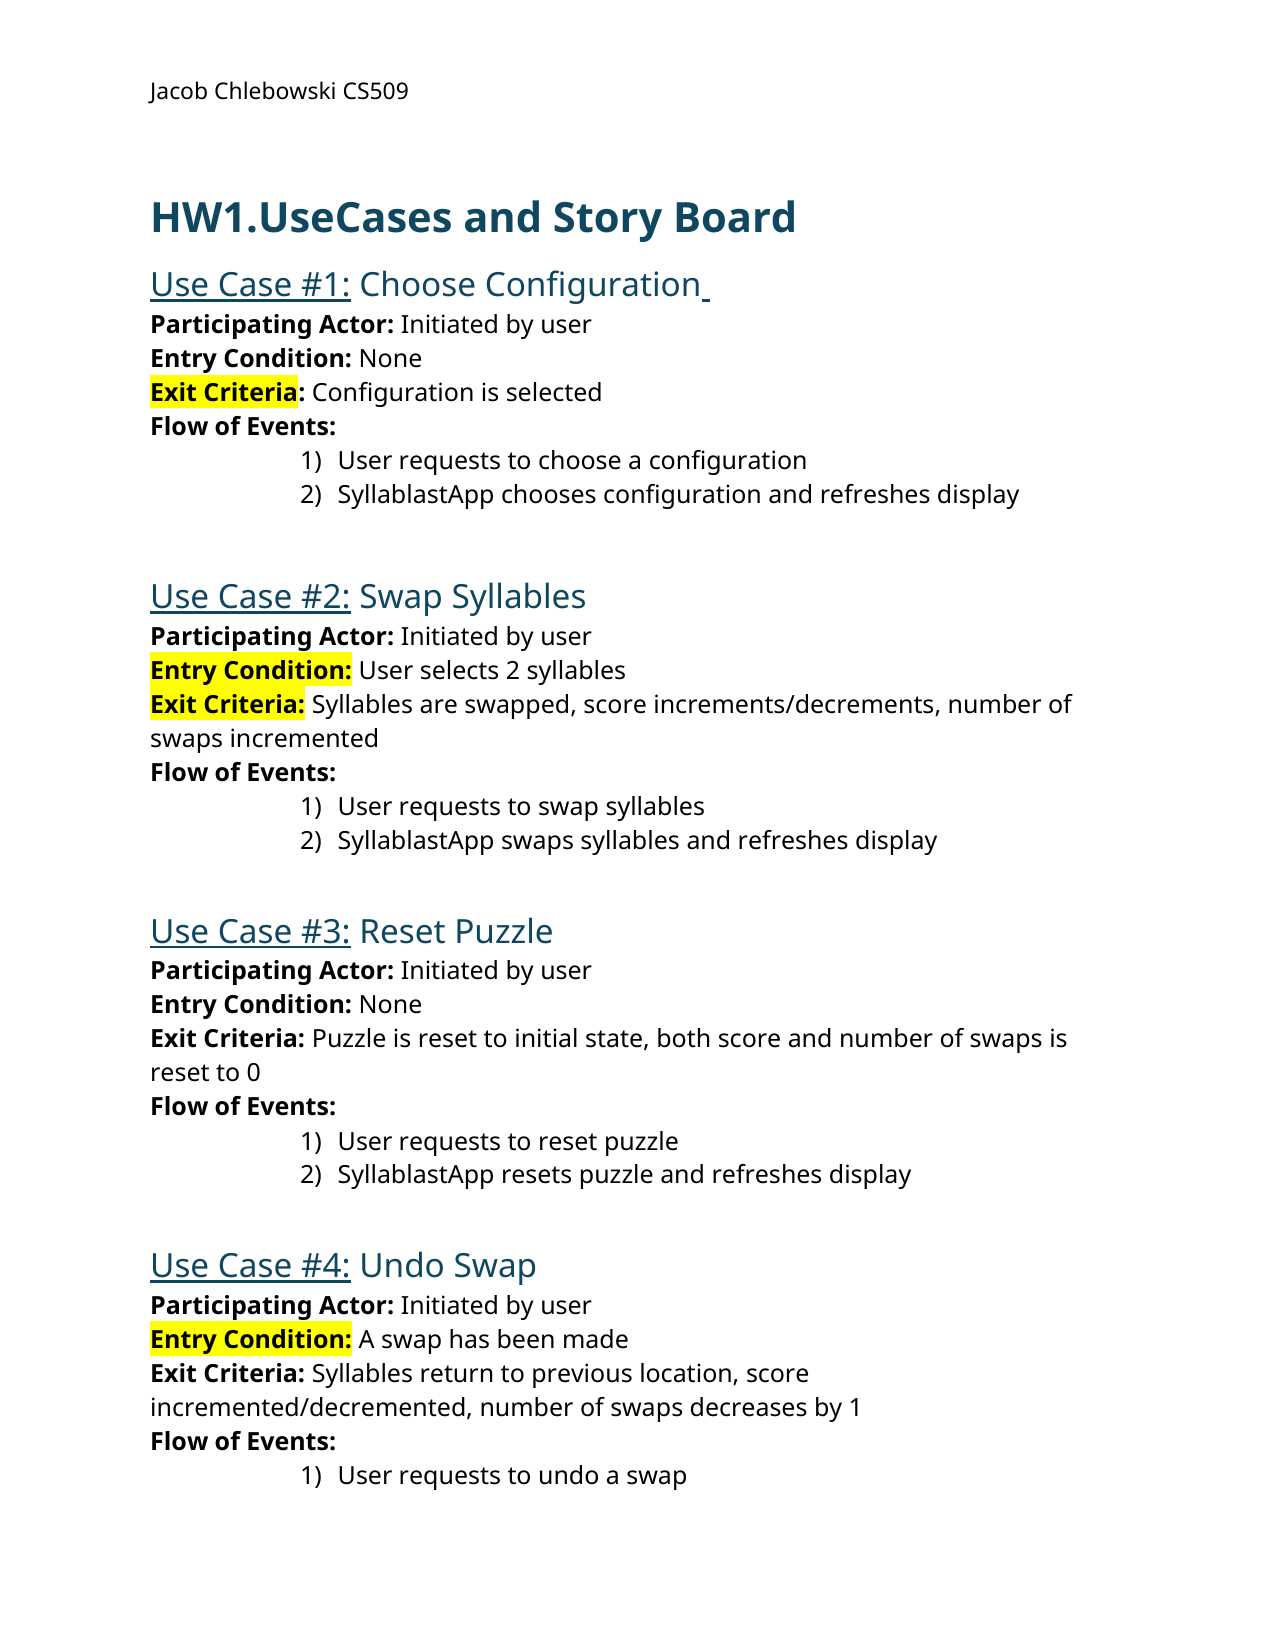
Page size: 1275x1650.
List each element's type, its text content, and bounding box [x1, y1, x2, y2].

text Participating Actor: Initiated by user [150, 306, 1125, 340]
text Flow of Events: [150, 1424, 1125, 1458]
text Participating Actor: Initiated by user [150, 953, 1125, 987]
text Flow of Events: [150, 408, 1125, 443]
subtitle Use Case #4: Undo Swap [150, 1242, 1125, 1287]
list User requests to swap syllables [300, 788, 1125, 823]
text Entry Condition: None [150, 340, 1125, 374]
text Exit Criteria: Syllables return to previous location, score incremented/decremented, number of swaps decreases by 1 [150, 1356, 1125, 1424]
text Entry Condition: None [150, 987, 1125, 1021]
list SyllablastApp chooses configuration and refreshes display [300, 477, 1125, 511]
subtitle Use Case #3: Reset Puzzle [150, 907, 1125, 953]
text Flow of Events: [150, 754, 1125, 788]
text Flow of Events: [150, 1089, 1125, 1123]
text Participating Actor: Initiated by user [150, 1287, 1125, 1321]
subtitle Use Case #2: Swap Syllables [150, 573, 1125, 618]
list SyllablastApp swaps syllables and refreshes display [300, 823, 1125, 857]
text Exit Criteria: Puzzle is reset to initial state, both score and number of swaps is reset to 0 [150, 1021, 1125, 1089]
list SyllablastApp resets puzzle and refreshes display [300, 1157, 1125, 1191]
subtitle Use Case #1: Choose Configuration [150, 261, 1125, 306]
text Participating Actor: Initiated by user [150, 618, 1125, 652]
list User requests to undo a swap [300, 1458, 1125, 1492]
subtitle HW1.UseCases and Story Board [150, 187, 1125, 244]
text Entry Condition: User selects 2 syllables [352, 652, 1125, 686]
list User requests to reset puzzle [300, 1123, 1125, 1157]
text Entry Condition: A swap has been made [352, 1321, 1125, 1356]
list User requests to choose a configuration [300, 443, 1125, 477]
text Exit Criteria: Configuration is selected [150, 374, 1125, 408]
text Exit Criteria: Syllables are swapped, score increments/decrements, number of swaps incremented [150, 686, 1125, 754]
